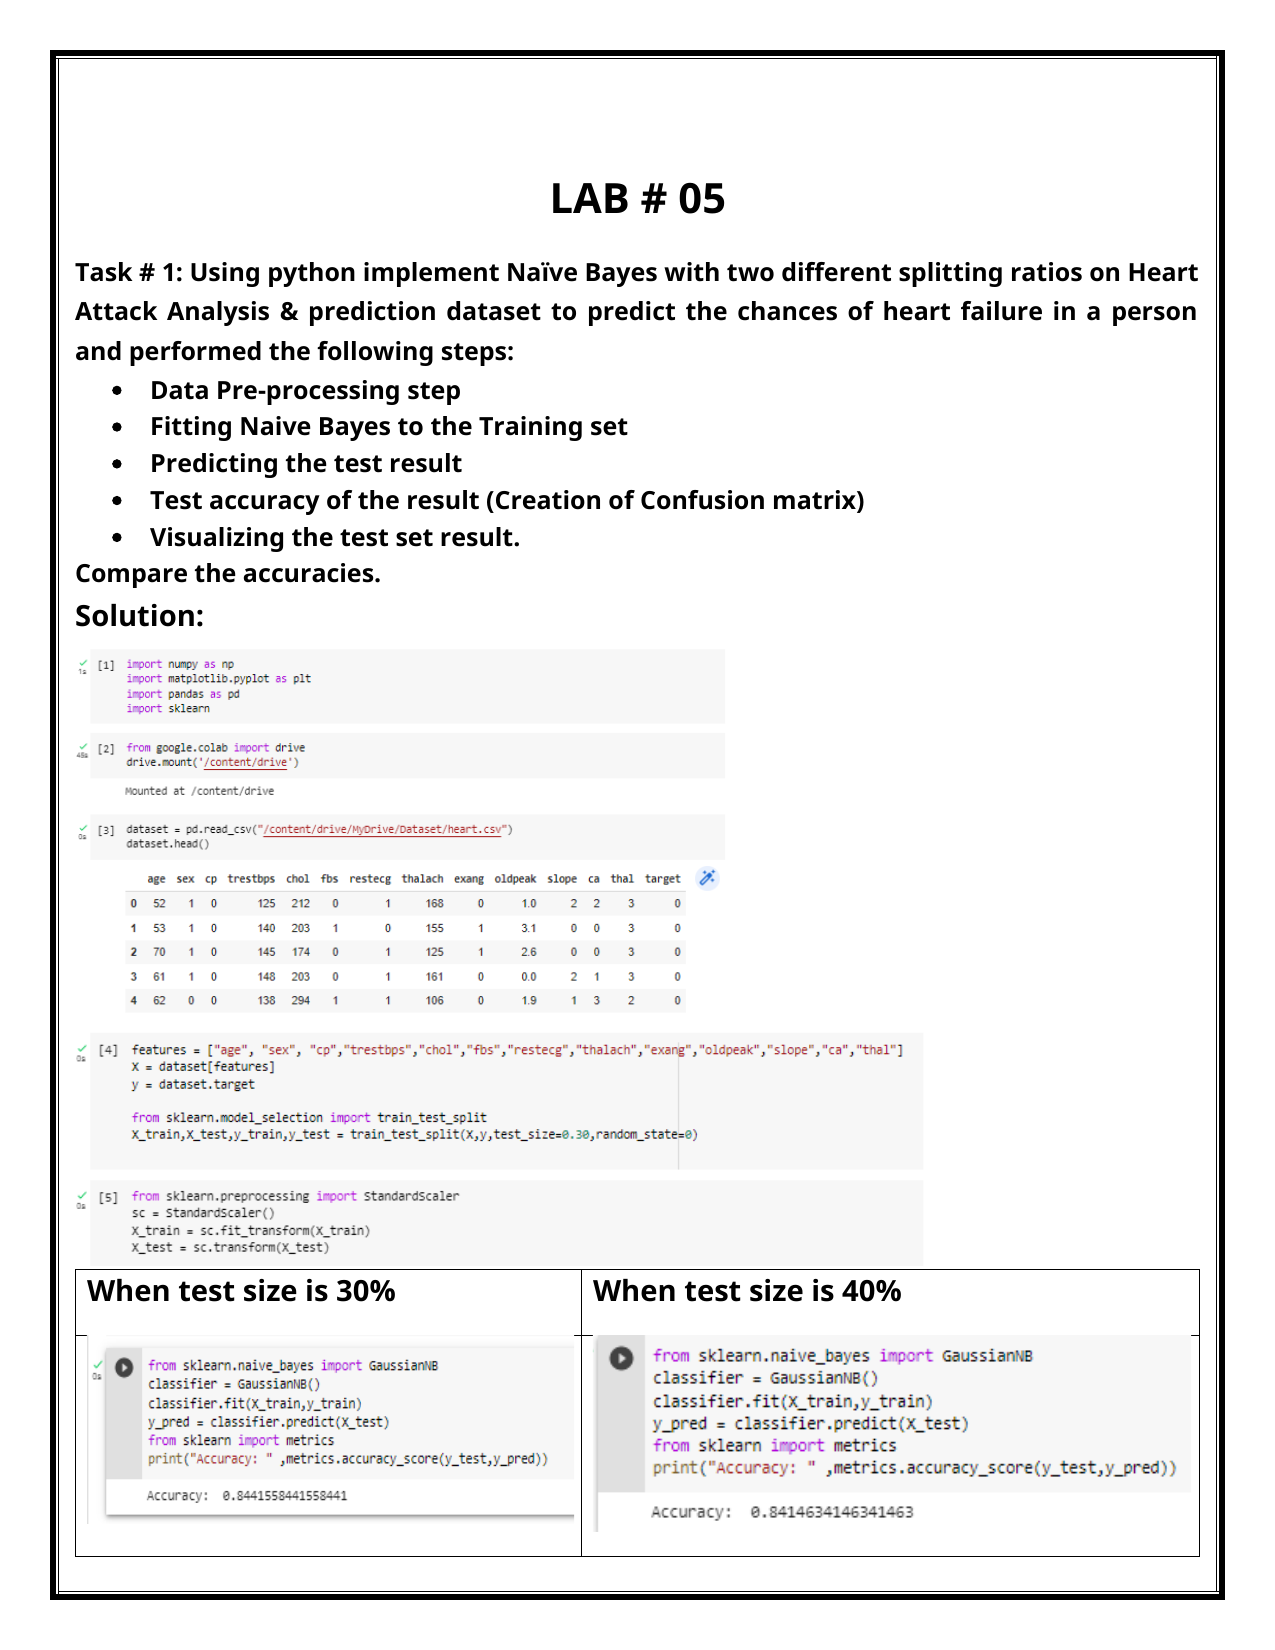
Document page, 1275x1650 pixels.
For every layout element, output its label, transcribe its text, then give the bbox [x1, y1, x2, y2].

text LAB # 05 [75, 169, 1200, 226]
table_cell [76, 1336, 581, 1556]
table_header When test size is 40% [582, 1270, 1199, 1335]
picture [592, 1335, 1192, 1532]
list Data Pre-processing step [112, 372, 1200, 406]
picture [75, 1027, 924, 1266]
list Predicting the test result [112, 446, 1200, 480]
table_cell [582, 1336, 1199, 1556]
text Solution: [75, 595, 1200, 635]
picture [86, 1335, 575, 1524]
text Compare the accuracies. [75, 556, 1200, 590]
text Task # 1: Using python implement Naïve Bayes with two different splitting ratios on Heart Attack Analysis & prediction dataset to predict the chances of heart failure in a person and performed the following steps: [75, 255, 1200, 367]
table_header When test size is 30% [76, 1270, 581, 1335]
list Visualizing the test set result. [112, 519, 1200, 553]
list Test accuracy of the result (Creation of Confusion matrix) [112, 483, 1200, 517]
picture [75, 641, 725, 1024]
list Fitting Naive Bayes to the Training set [112, 409, 1200, 443]
